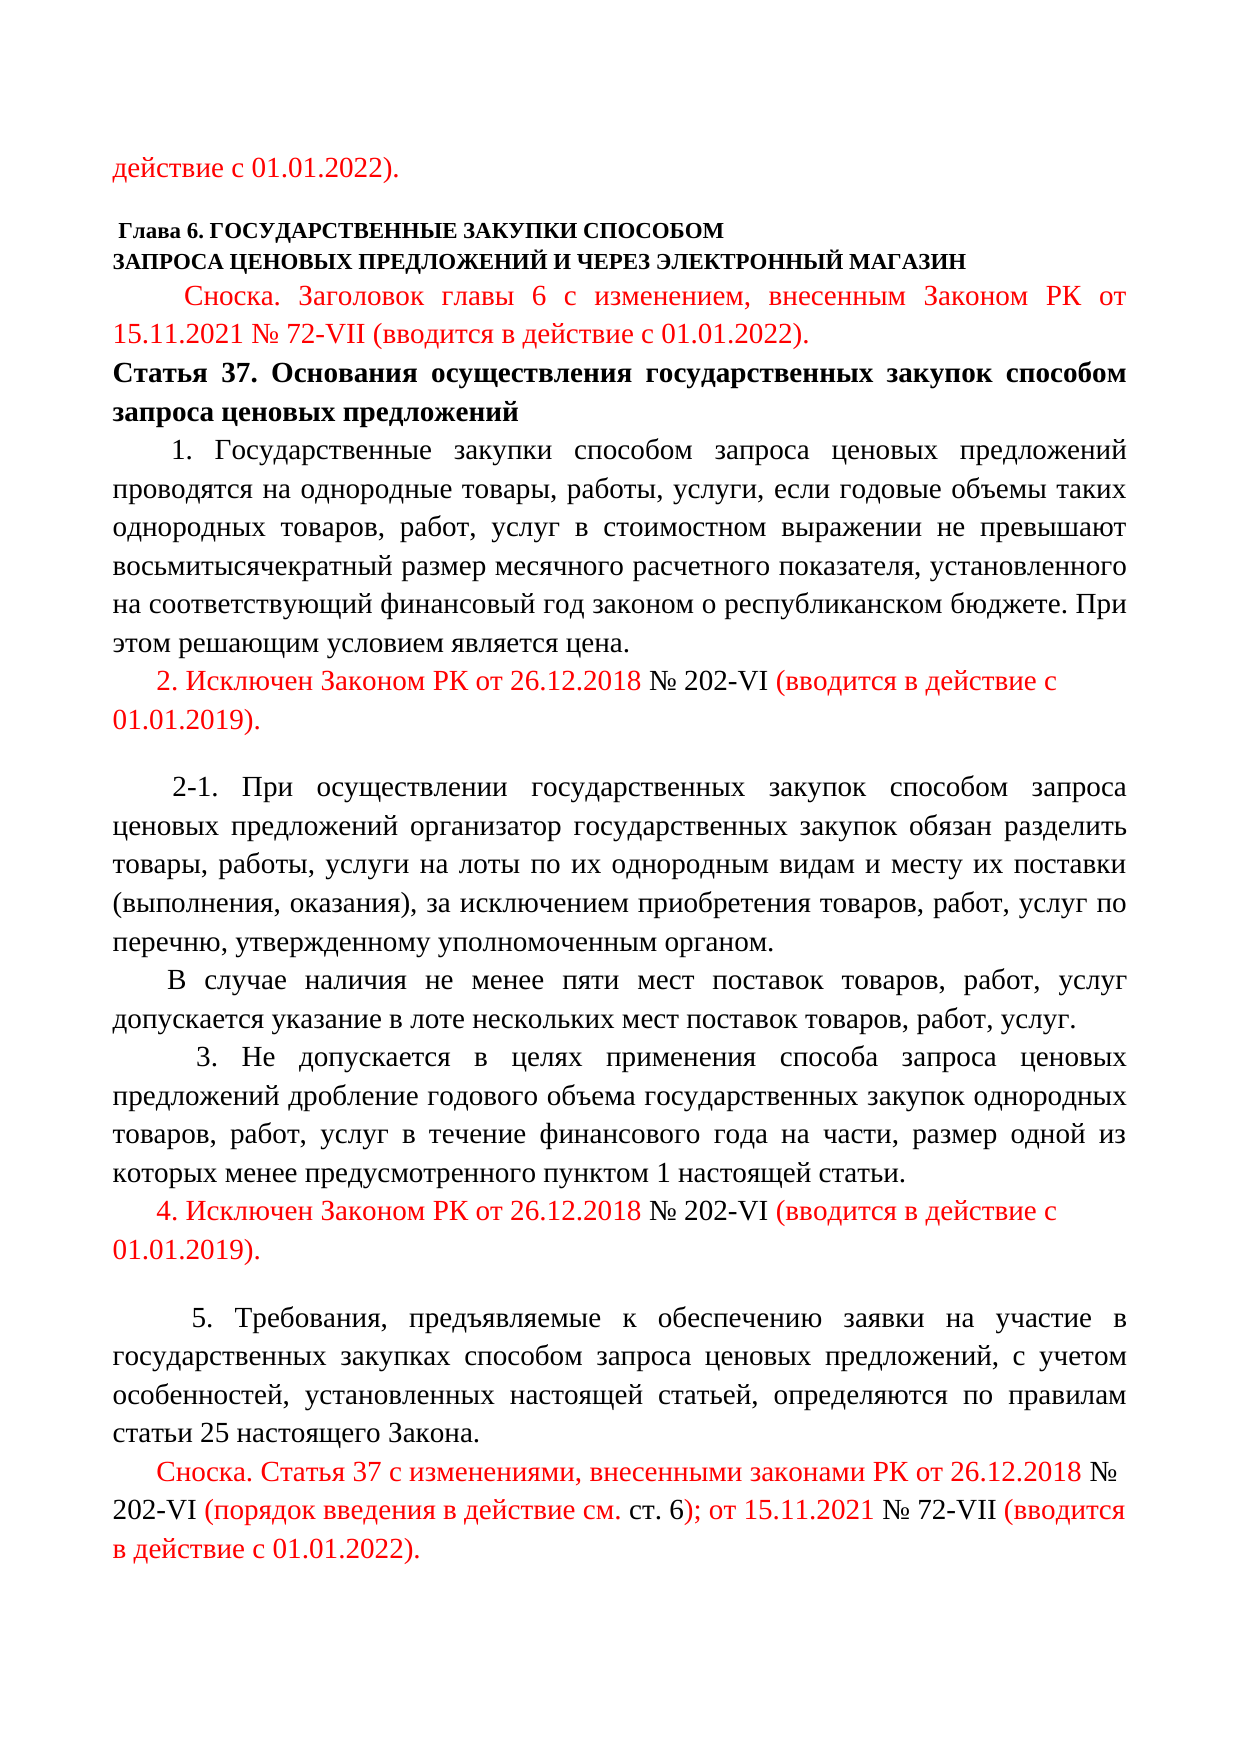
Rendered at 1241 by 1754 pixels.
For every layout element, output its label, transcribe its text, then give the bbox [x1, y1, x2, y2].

text 3. Не допускается в целях применения способа запроса ценовых предложений дробление годового объема государственных закупок однородных товаров, работ, услуг в течение финансового года на части, размер одной из которых менее предусмотренного пунктом 1 настоящей статьи. [112, 1039, 1128, 1188]
text 5. Требования, предъявляемые к обеспечению заявки на участие в государственных закупках способом запроса ценовых предложений, с учетом особенностей, установленных настоящей статьей, определяются по правилам статьи 25 настоящего Закона. [112, 1300, 1128, 1449]
text Статья 37. Основания осуществления государственных закупок способом запроса ценовых предложений [112, 355, 1128, 427]
text В случае наличия не менее пяти мест поставок товаров, работ, услуг допускается указание в лоте нескольких мест поставок товаров, работ, услуг. [112, 962, 1128, 1034]
text Глава 6. ГОСУДАРСТВЕННЫЕ ЗАКУПКИ СПОСОБОМ ЗАПРОСА ЦЕНОВЫХ ПРЕДЛОЖЕНИЙ И ЧЕРЕЗ ЭЛЕКТРОННЫЙ МАГАЗИН [112, 218, 1128, 274]
text 2. Исключен Законом РК от 26.12.2018 № 202-VI (вводится в действие с 01.01.2019). [112, 663, 1128, 766]
text 1. Государственные закупки способом запроса ценовых предложений проводятся на однородные товары, работы, услуги, если годовые объемы таких однородных товаров, работ, услуг в стоимостном выражении не превышают восьмитысячекратный размер месячного расчетного показателя, установленного на соответствующий финансовый год законом о республиканском бюджете. При этом решающим условием является цена. [112, 432, 1128, 658]
text 2-1. При осуществлении государственных закупок способом запроса ценовых предложений организатор государственных закупок обязан разделить товары, работы, услуги на лоты по их однородным видам и месту их поставки (выполнения, оказания), за исключением приобретения товаров, работ, услуг по перечню, утвержденному уполномоченным органом. [112, 769, 1128, 957]
text 4. Исключен Законом РК от 26.12.2018 № 202-VI (вводится в действие с 01.01.2019). [112, 1193, 1128, 1296]
text Сноска. Заголовок главы 6 с изменением, внесенным Законом РК от 15.11.2021 № 72-VII (вводится в действие с 01.01.2022). [112, 278, 1128, 350]
